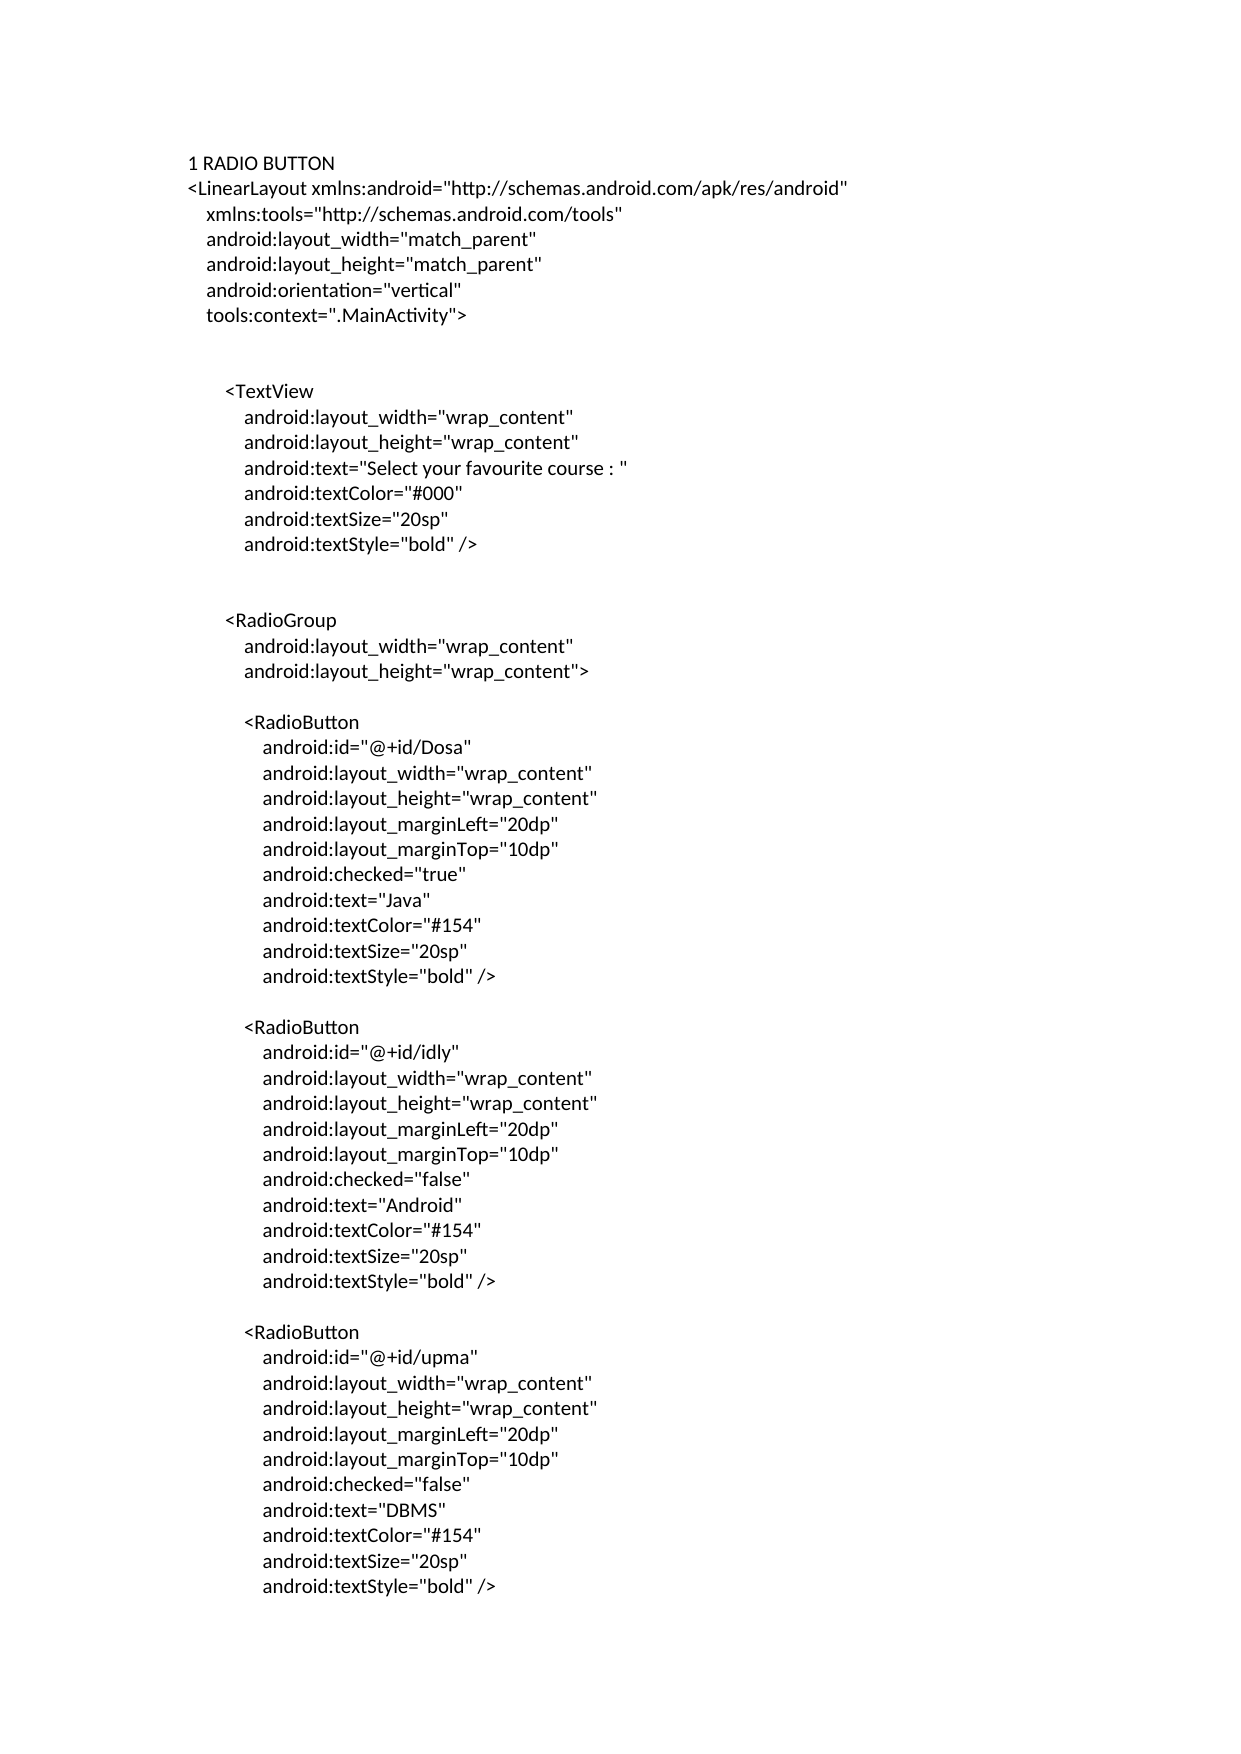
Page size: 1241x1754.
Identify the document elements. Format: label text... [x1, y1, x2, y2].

text android:textSize="20sp" [187, 1243, 1053, 1268]
text <LinearLayout xmlns:android="http://schemas.android.com/apk/res/android" [187, 175, 1053, 201]
text android:textSize="20sp" [187, 938, 1053, 963]
text android:textStyle="bold" /> [187, 963, 1053, 989]
text android:textColor="#154" [187, 1217, 1053, 1243]
text android:text="Java" [187, 887, 1053, 912]
text android:layout_marginLeft="20dp" [187, 1421, 1053, 1446]
text android:checked="false" [187, 1167, 1053, 1192]
text android:layout_height="wrap_content" [187, 785, 1053, 811]
text android:text="Android" [187, 1192, 1053, 1217]
text android:checked="true" [187, 862, 1053, 887]
text android:layout_marginTop="10dp" [187, 1446, 1053, 1472]
text android:layout_height="wrap_content"> [187, 658, 1053, 684]
text android:layout_marginLeft="20dp" [187, 1116, 1053, 1141]
text android:text="Select your favourite course : " [187, 455, 1053, 480]
text android:orientation="vertical" [187, 277, 1053, 302]
text tools:context=".MainActivity"> [187, 302, 1053, 328]
text android:textStyle="bold" /> [187, 1573, 1053, 1599]
text <RadioButton [187, 1319, 1053, 1344]
text android:layout_width="wrap_content" [187, 633, 1053, 658]
text android:layout_marginTop="10dp" [187, 836, 1053, 862]
text android:textSize="20sp" [187, 1548, 1053, 1573]
text android:layout_width="wrap_content" [187, 1065, 1053, 1090]
text android:layout_height="wrap_content" [187, 1090, 1053, 1116]
text android:layout_height="match_parent" [187, 252, 1053, 277]
text android:layout_height="wrap_content" [187, 1395, 1053, 1421]
text android:textColor="#000" [187, 480, 1053, 506]
text android:layout_marginLeft="20dp" [187, 811, 1053, 836]
text xmlns:tools="http://schemas.android.com/tools" [187, 201, 1053, 226]
text android:layout_width="match_parent" [187, 226, 1053, 252]
text android:id="@+id/upma" [187, 1344, 1053, 1370]
text android:textSize="20sp" [187, 506, 1053, 531]
text android:layout_width="wrap_content" [187, 404, 1053, 429]
text android:textColor="#154" [187, 912, 1053, 938]
text android:textColor="#154" [187, 1522, 1053, 1548]
text android:id="@+id/Dosa" [187, 734, 1053, 760]
text <TextView [187, 379, 1053, 404]
text android:id="@+id/idly" [187, 1039, 1053, 1065]
text <RadioButton [187, 1014, 1053, 1039]
text android:layout_width="wrap_content" [187, 1370, 1053, 1395]
text android:textStyle="bold" /> [187, 1268, 1053, 1294]
text android:checked="false" [187, 1472, 1053, 1497]
text android:layout_height="wrap_content" [187, 429, 1053, 455]
text android:layout_width="wrap_content" [187, 760, 1053, 785]
text <RadioButton [187, 709, 1053, 734]
text 1 RADIO BUTTON [187, 150, 1053, 175]
text <RadioGroup [187, 607, 1053, 633]
text android:layout_marginTop="10dp" [187, 1141, 1053, 1167]
text android:textStyle="bold" /> [187, 531, 1053, 557]
text android:text="DBMS" [187, 1497, 1053, 1522]
